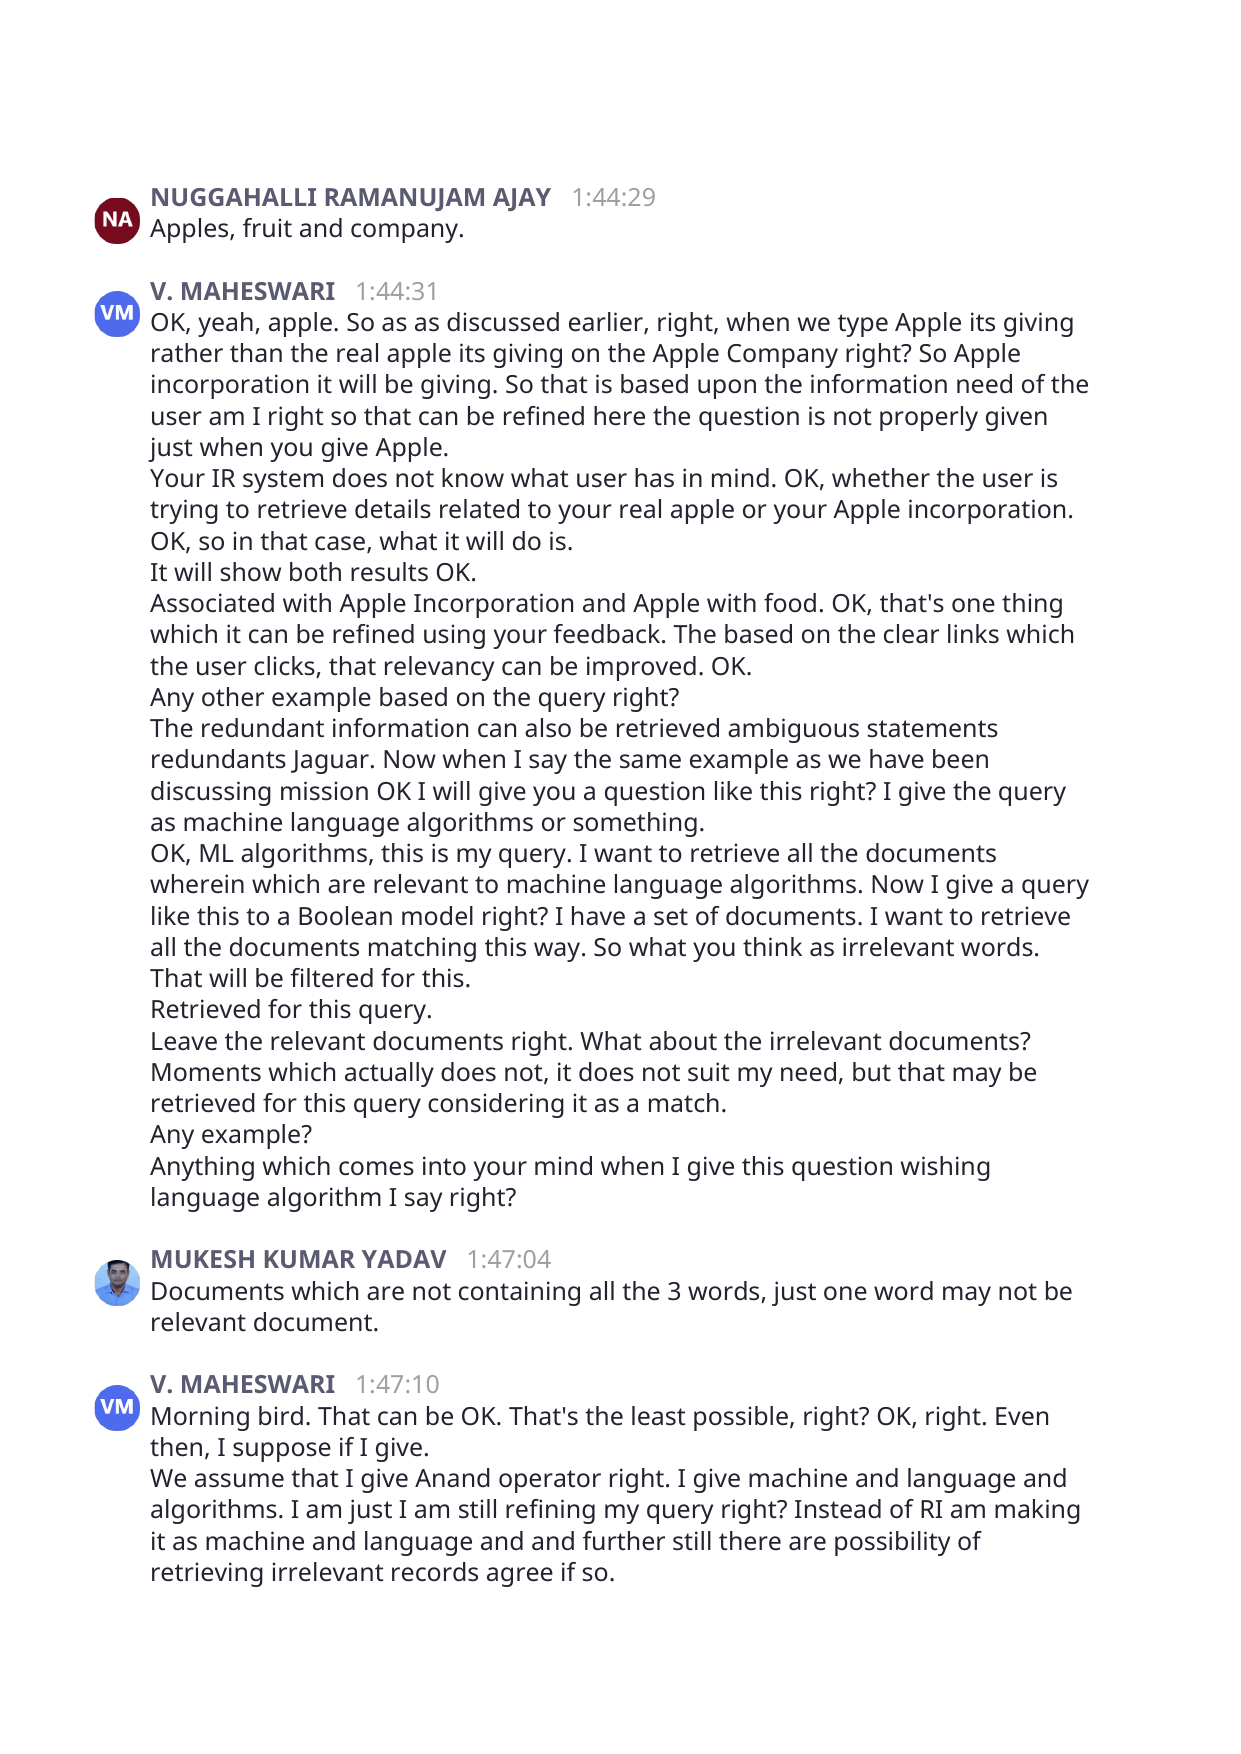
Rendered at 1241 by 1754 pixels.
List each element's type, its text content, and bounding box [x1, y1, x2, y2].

text MUKESH KUMAR YADAV 1:47:04 Documents which are not containing all the 3 words, just one word may not be relevant document. [150, 1212, 1090, 1337]
picture [94, 1260, 140, 1306]
text V. MAHESWARI 1:44:31 OK, yeah, apple. So as as discussed earlier, right, when we type Apple its giving rather than the real apple its giving on the Apple Company right? So Apple incorporation it will be giving. So that is based upon the information need of the user am I right so that can be refined here the question is not properly given just when you give Apple. Your IR system does not know what user has in mind. OK, whether the user is trying to retrieve details related to your real apple or your Apple incorporation. OK, so in that case, what it will do is. It will show both results OK. Associated with Apple Incorporation and Apple with food. OK, that's one thing which it can be refined using your feedback. The based on the clear links which the user clicks, that relevancy can be improved. OK. Any other example based on the query right? The redundant information can also be retrieved ambiguous statements redundants Jaguar. Now when I say the same example as we have been discussing mission OK I will give you a question like this right? I give the query as machine language algorithms or something. OK, ML algorithms, this is my query. I want to retrieve all the documents wherein which are relevant to machine language algorithms. Now I give a query like this to a Boolean model right? I have a set of documents. I want to retrieve all the documents matching this way. So what you think as irrelevant words. That will be filtered for this. Retrieved for this query. Leave the relevant documents right. What about the irrelevant documents? Moments which actually does not, it does not suit my need, but that may be retrieved for this query considering it as a match. Any example? Anything which comes into your mind when I give this question wishing language algorithm I say right? [150, 244, 1090, 1212]
picture [94, 291, 140, 337]
picture [94, 1385, 140, 1431]
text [150, 1337, 1090, 1587]
picture [94, 198, 140, 244]
text NUGGAHALLI RAMANUJAM AJAY 1:44:29 Apples, fruit and company. [150, 150, 1090, 244]
